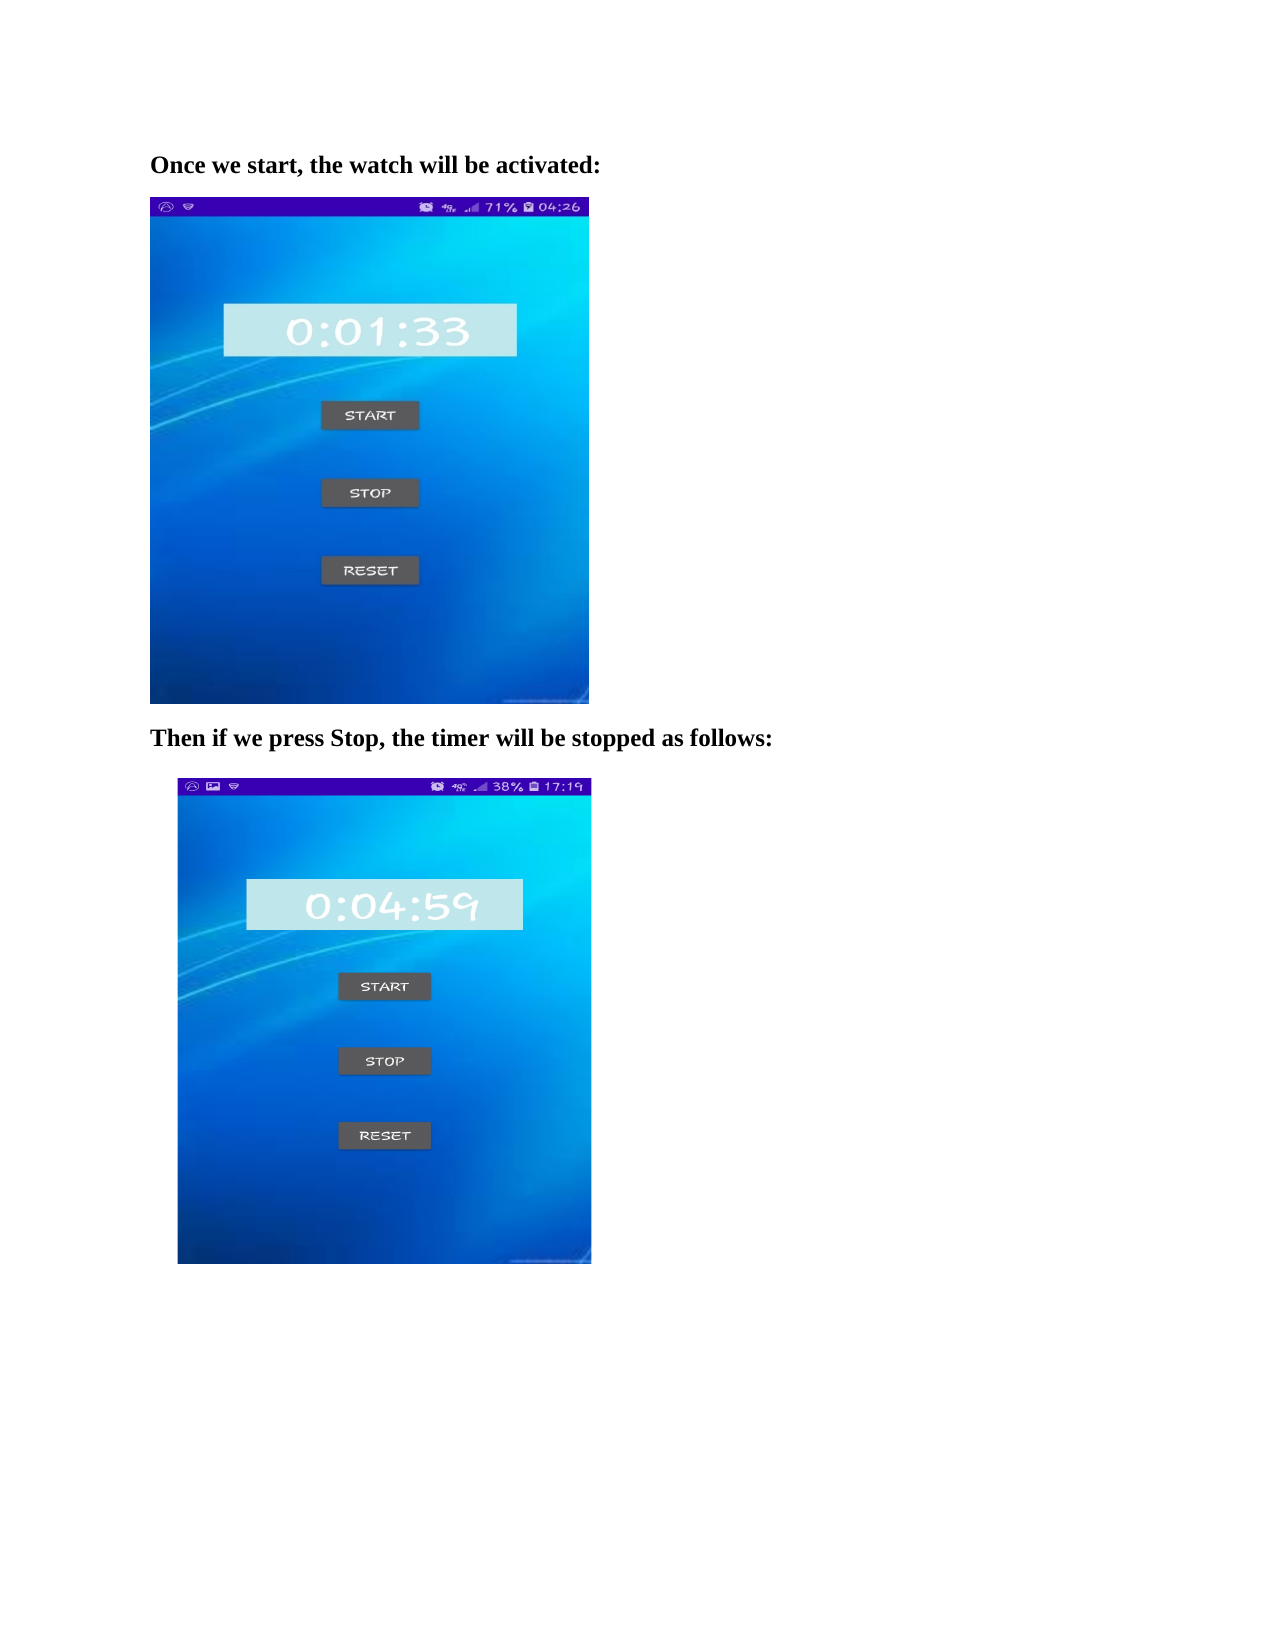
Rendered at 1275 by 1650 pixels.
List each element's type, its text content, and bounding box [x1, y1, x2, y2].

text Then if we press Stop, the timer will be stopped as follows: [150, 723, 1125, 752]
picture [150, 365, 193, 373]
picture [177, 778, 592, 1264]
text Once we start, the watch will be activated: [150, 150, 1125, 179]
picture [243, 392, 254, 396]
picture [150, 197, 589, 704]
